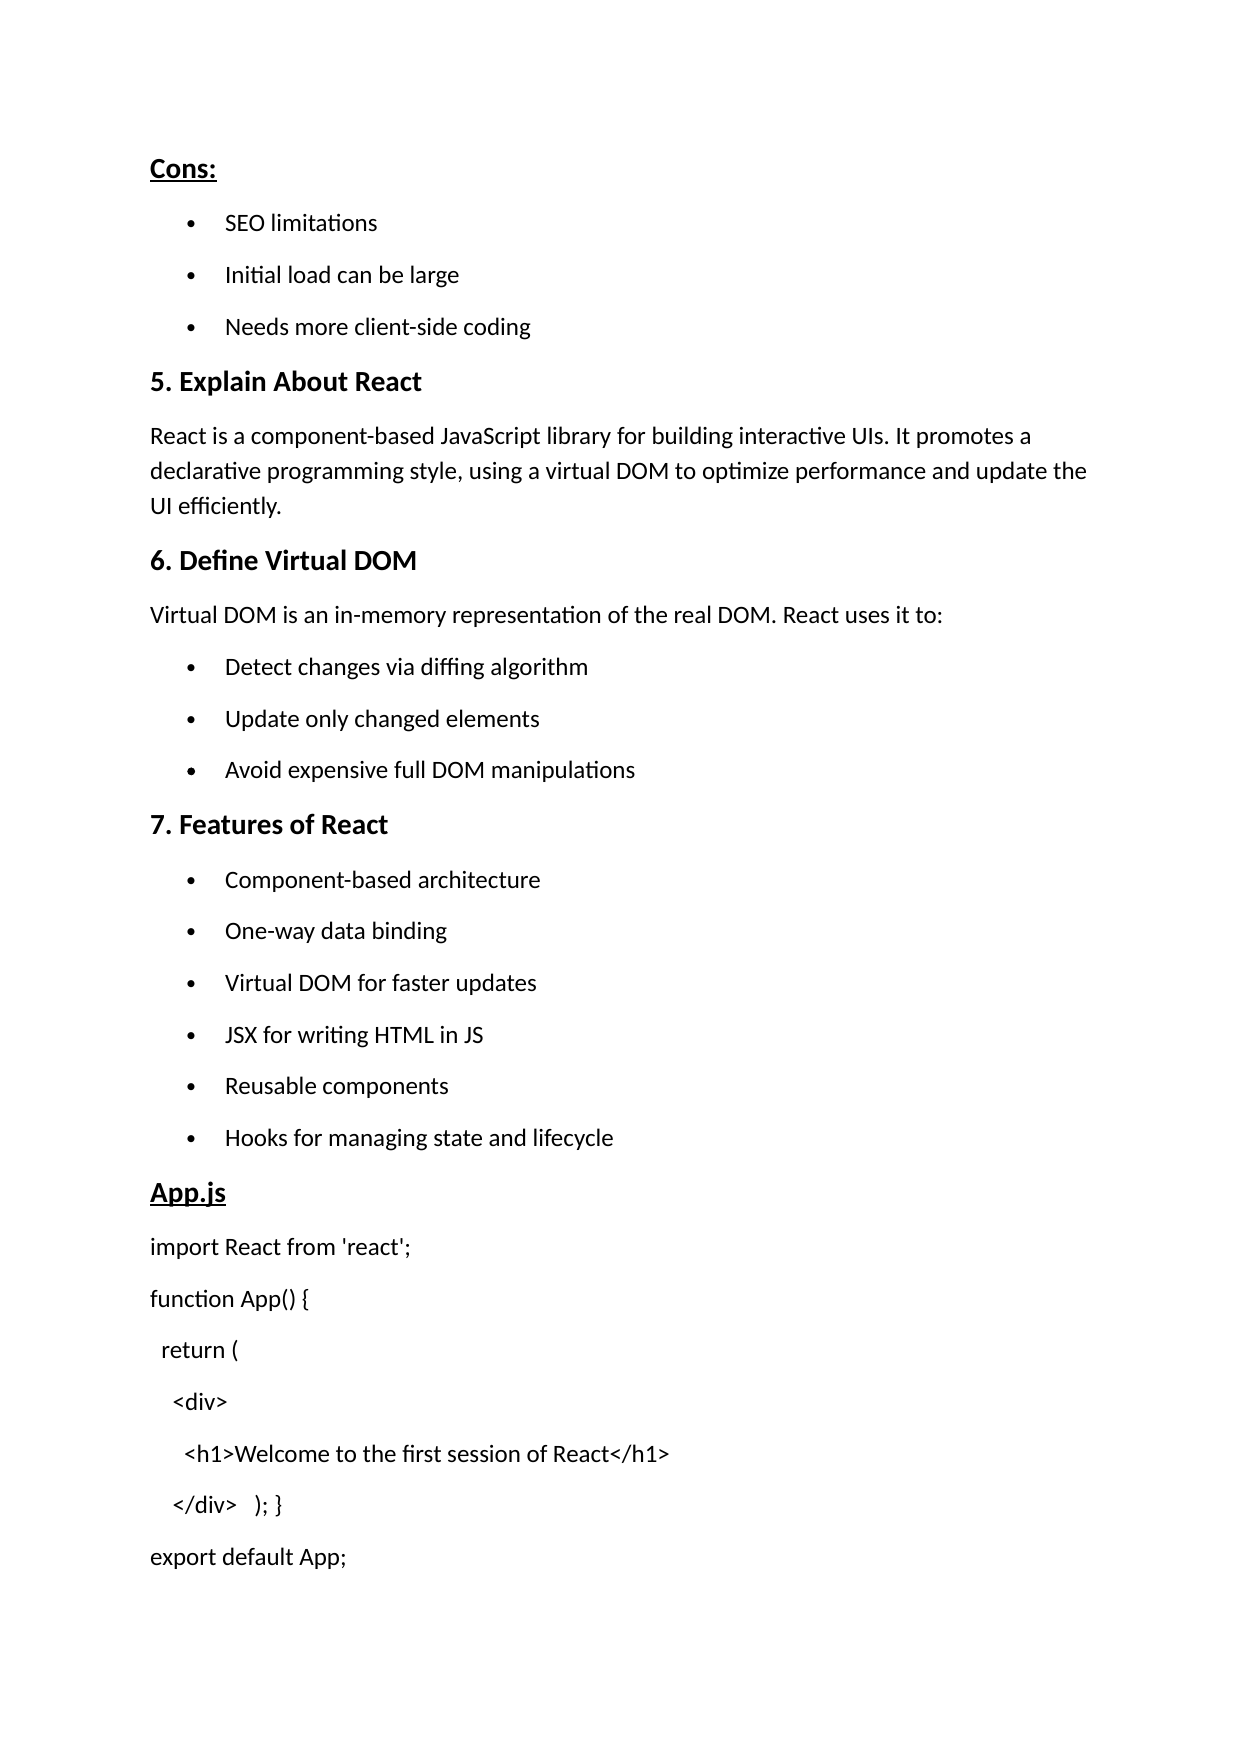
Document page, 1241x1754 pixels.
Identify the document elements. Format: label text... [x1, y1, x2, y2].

list Detect changes via diffing algorithm [187, 651, 1090, 682]
list Component-based architecture [187, 864, 1090, 894]
text Virtual DOM is an in-memory representation of the real DOM. React uses it to: [150, 599, 1090, 630]
list Initial load can be large [187, 259, 1090, 290]
text 7. Features of React [150, 806, 1090, 842]
list Avoid expensive full DOM manipulations [187, 754, 1090, 785]
list Reusable components [187, 1070, 1090, 1101]
text function App() { [150, 1283, 1090, 1313]
list One-way data binding [187, 915, 1090, 946]
text App.js [150, 1174, 1090, 1209]
text export default App; [150, 1541, 1090, 1572]
text return ( [150, 1335, 1090, 1365]
text </div> ); } [150, 1490, 1090, 1520]
text React is a component-based JavaScript library for building interactive UIs. It promotes a declarative programming style, using a virtual DOM to optimize performance and update the UI efficiently. [150, 420, 1090, 521]
text 6. Define Virtual DOM [150, 542, 1090, 577]
list Needs more client-side coding [187, 311, 1090, 341]
text <h1>Welcome to the first session of React</h1> [150, 1438, 1090, 1468]
text Cons: [150, 150, 1090, 186]
list SEO limitations [187, 208, 1090, 238]
text 5. Explain About React [150, 363, 1090, 398]
list Update only changed elements [187, 703, 1090, 733]
list Virtual DOM for faster updates [187, 967, 1090, 998]
list JSX for writing HTML in JS [187, 1019, 1090, 1049]
text <div> [150, 1386, 1090, 1417]
text import React from 'react'; [150, 1231, 1090, 1262]
list Hooks for managing state and lifecycle [187, 1122, 1090, 1153]
